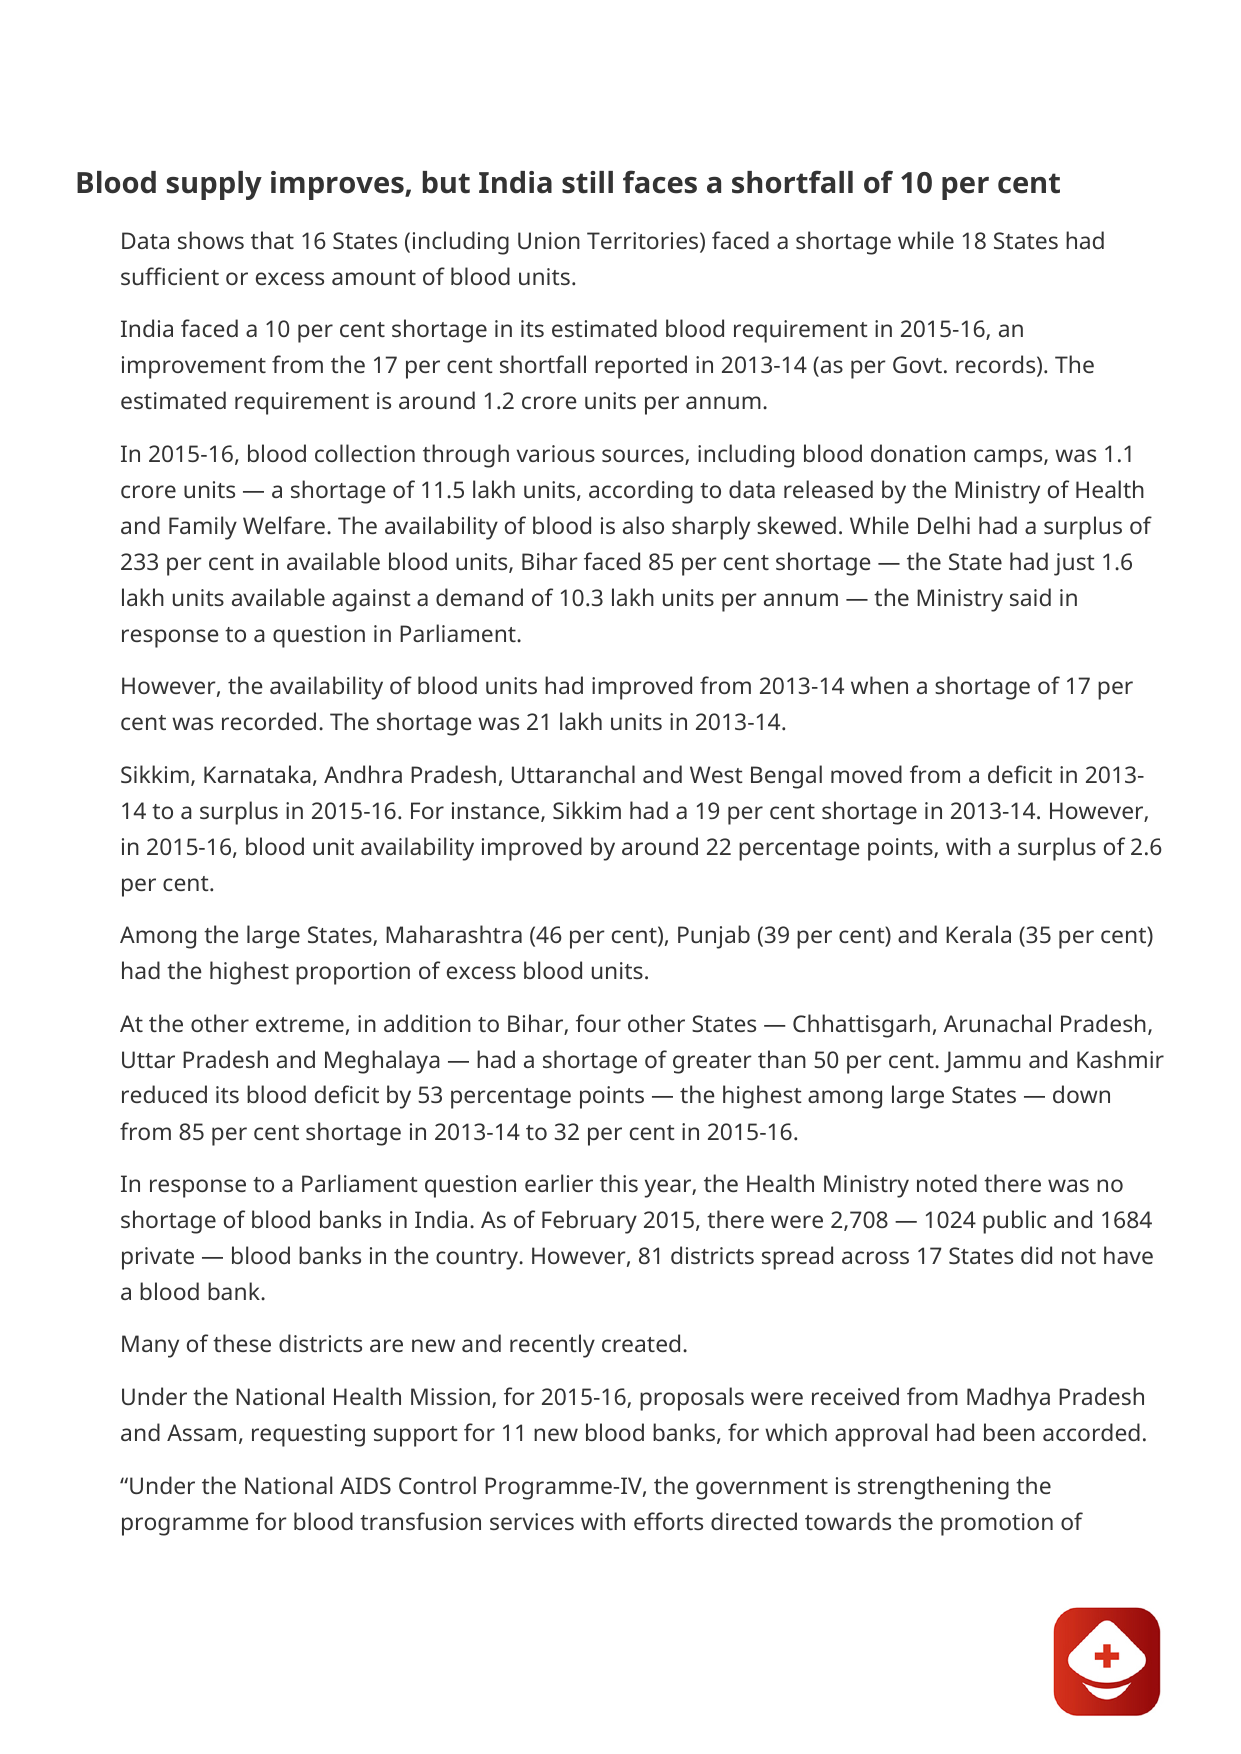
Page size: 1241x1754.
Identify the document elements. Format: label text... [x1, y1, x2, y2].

text Many of these districts are new and recently created. [120, 1328, 1165, 1360]
text In response to a Parliament question earlier this year, the Health Ministry noted there was no shortage of blood banks in India. As of February 2015, there were 2,708 — 1024 public and 1684 private — blood banks in the country. However, 81 districts spread across 17 States did not have a blood bank. [120, 1168, 1165, 1307]
text However, the availability of blood units had improved from 2013-14 when a shortage of 17 per cent was recorded. The shortage was 21 lakh units in 2013-14. [120, 670, 1165, 737]
text India faced a 10 per cent shortage in its estimated blood requirement in 2015-16, an improvement from the 17 per cent shortfall reported in 2013-14 (as per Govt. records). The estimated requirement is around 1.2 crore units per annum. [120, 313, 1165, 416]
text Among the large States, Maharashtra (46 per cent), Punjab (39 per cent) and Kerala (35 per cent) had the highest proportion of excess blood units. [120, 919, 1165, 986]
text Data shows that 16 States (including Union Territories) faced a shortage while 18 States had sufficient or excess amount of blood units. [120, 225, 1165, 292]
text Sikkim, Karnataka, Andhra Pradesh, Uttaranchal and West Bengal moved from a deficit in 2013-14 to a surplus in 2015-16. For instance, Sikkim had a 19 per cent shortage in 2013-14. However, in 2015-16, blood unit availability improved by around 22 percentage points, with a surplus of 2.6 per cent. [120, 759, 1165, 898]
list Blood supply improves, but India still faces a shortfall of 10 per cent [75, 162, 1165, 202]
text In 2015-16, blood collection through various sources, including blood donation camps, was 1.1 crore units — a shortage of 11.5 lakh units, according to data released by the Ministry of Health and Family Welfare. The availability of blood is also sharply skewed. While Delhi had a surplus of 233 per cent in available blood units, Bihar faced 85 per cent shortage — the State had just 1.6 lakh units available against a demand of 10.3 lakh units per annum — the Ministry said in response to a question in Parliament. [120, 438, 1165, 649]
picture [1049, 1603, 1172, 1721]
text At the other extreme, in addition to Bihar, four other States — Chhattisgarh, Arunachal Pradesh, Uttar Pradesh and Meghalaya — had a shortage of greater than 50 per cent. Jammu and Kashmir reduced its blood deficit by 53 percentage points — the highest among large States — down from 85 per cent shortage in 2013-14 to 32 per cent in 2015-16. [120, 1008, 1165, 1147]
text Under the National Health Mission, for 2015-16, proposals were received from Madhya Pradesh and Assam, requesting support for 11 new blood banks, for which approval had been accorded. [120, 1381, 1165, 1448]
